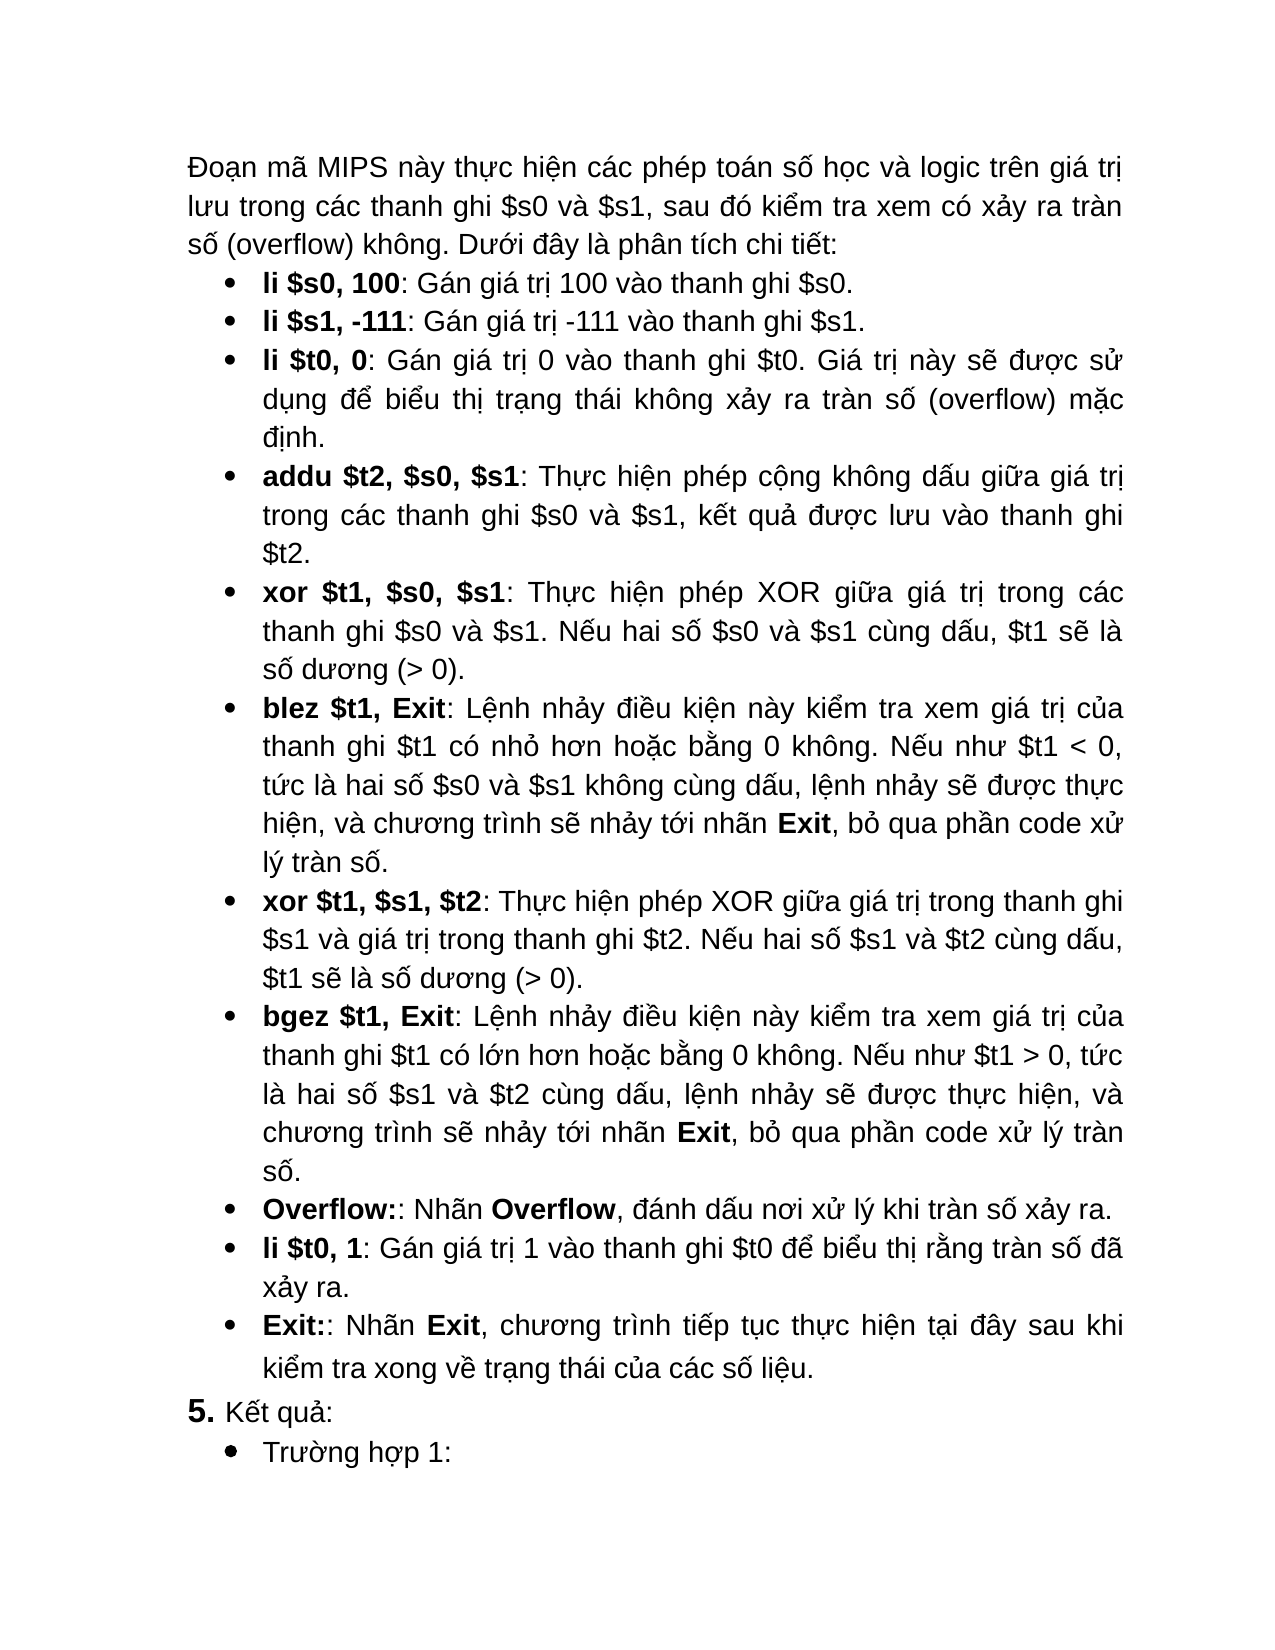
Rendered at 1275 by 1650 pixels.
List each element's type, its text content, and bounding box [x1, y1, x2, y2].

list Kết quả: [187, 1391, 1125, 1430]
list Trường hợp 1: [225, 1435, 1125, 1470]
list Exit:: Nhãn Exit, chương trình tiếp tục thực hiện tại đây sau khi kiểm tra xong về trạng thái của các số liệu.Top of Form [225, 1308, 1125, 1386]
list xor $t1, $s0, $s1: Thực hiện phép XOR giữa giá trị trong các thanh ghi $s0 và $s1. Nếu hai số $s0 và $s1 cùng dấu, $t1 sẽ là số dương (> 0). [225, 575, 1125, 686]
list Overflow:: Nhãn Overflow, đánh dấu nơi xử lý khi tràn số xảy ra. [225, 1192, 1125, 1226]
list li $s1, -111: Gán giá trị -111 vào thanh ghi $s1. [225, 304, 1125, 338]
list xor $t1, $s1, $t2: Thực hiện phép XOR giữa giá trị trong thanh ghi $s1 và giá trị trong thanh ghi $t2. Nếu hai số $s1 và $t2 cùng dấu, $t1 sẽ là số dương (> 0). [225, 883, 1125, 994]
list li $t0, 1: Gán giá trị 1 vào thanh ghi $t0 để biểu thị rằng tràn số đã xảy ra. [225, 1231, 1125, 1303]
list li $s0, 100: Gán giá trị 100 vào thanh ghi $s0. [225, 266, 1125, 299]
text Đoạn mã MIPS này thực hiện các phép toán số học và logic trên giá trị lưu trong các thanh ghi $s0 và $s1, sau đó kiểm tra xem có xảy ra tràn số (overflow) không. Dưới đây là phân tích chi tiết: [187, 150, 1125, 261]
list bgez $t1, Exit: Lệnh nhảy điều kiện này kiểm tra xem giá trị của thanh ghi $t1 có lớn hơn hoặc bằng 0 không. Nếu như $t1 > 0, tức là hai số $s1 và $t2 cùng dấu, lệnh nhảy sẽ được thực hiện, và chương trình sẽ nhảy tới nhãn Exit, bỏ qua phần code xử lý tràn số. [225, 999, 1125, 1187]
list blez $t1, Exit: Lệnh nhảy điều kiện này kiểm tra xem giá trị của thanh ghi $t1 có nhỏ hơn hoặc bằng 0 không. Nếu như $t1 < 0, tức là hai số $s0 và $s1 không cùng dấu, lệnh nhảy sẽ được thực hiện, và chương trình sẽ nhảy tới nhãn Exit, bỏ qua phần code xử lý tràn số. [225, 691, 1125, 878]
list li $t0, 0: Gán giá trị 0 vào thanh ghi $t0. Giá trị này sẽ được sử dụng để biểu thị trạng thái không xảy ra tràn số (overflow) mặc định. [225, 343, 1125, 454]
list addu $t2, $s0, $s1: Thực hiện phép cộng không dấu giữa giá trị trong các thanh ghi $s0 và $s1, kết quả được lưu vào thanh ghi $t2. [225, 459, 1125, 570]
